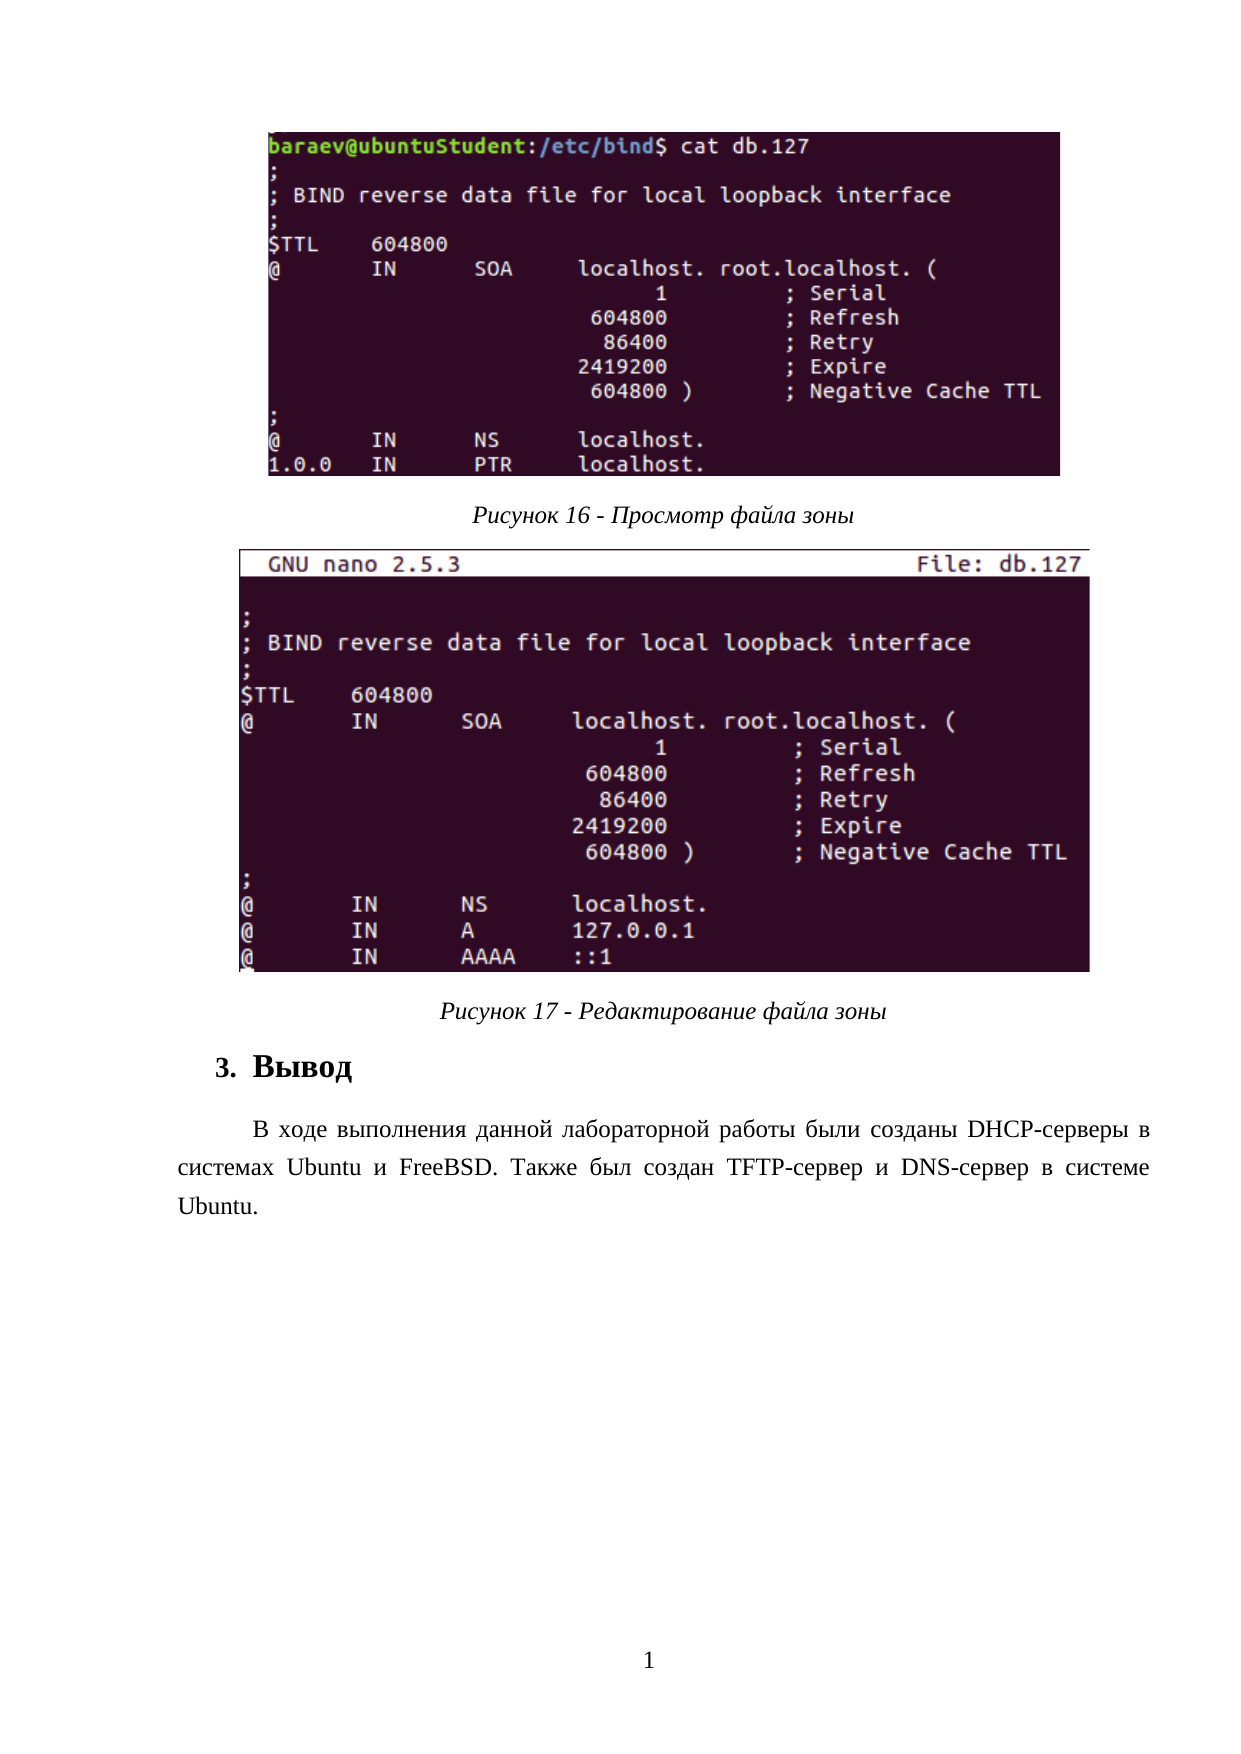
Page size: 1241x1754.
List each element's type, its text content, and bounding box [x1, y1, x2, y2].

subtitle Вывод [215, 1046, 1151, 1084]
picture [239, 549, 1090, 972]
text Рисунок 16 - Просмотр файла зоны [177, 500, 1151, 529]
picture [268, 132, 1061, 476]
text Рисунок 17 - Редактирование файла зоны [177, 996, 1151, 1025]
text В ходе выполнения данной лабораторной работы были созданы DHCP-серверы в системах Ubuntu и FreeBSD. Также был создан TFTP-сервер и DNS-сервер в системе Ubuntu. [177, 1114, 1151, 1220]
